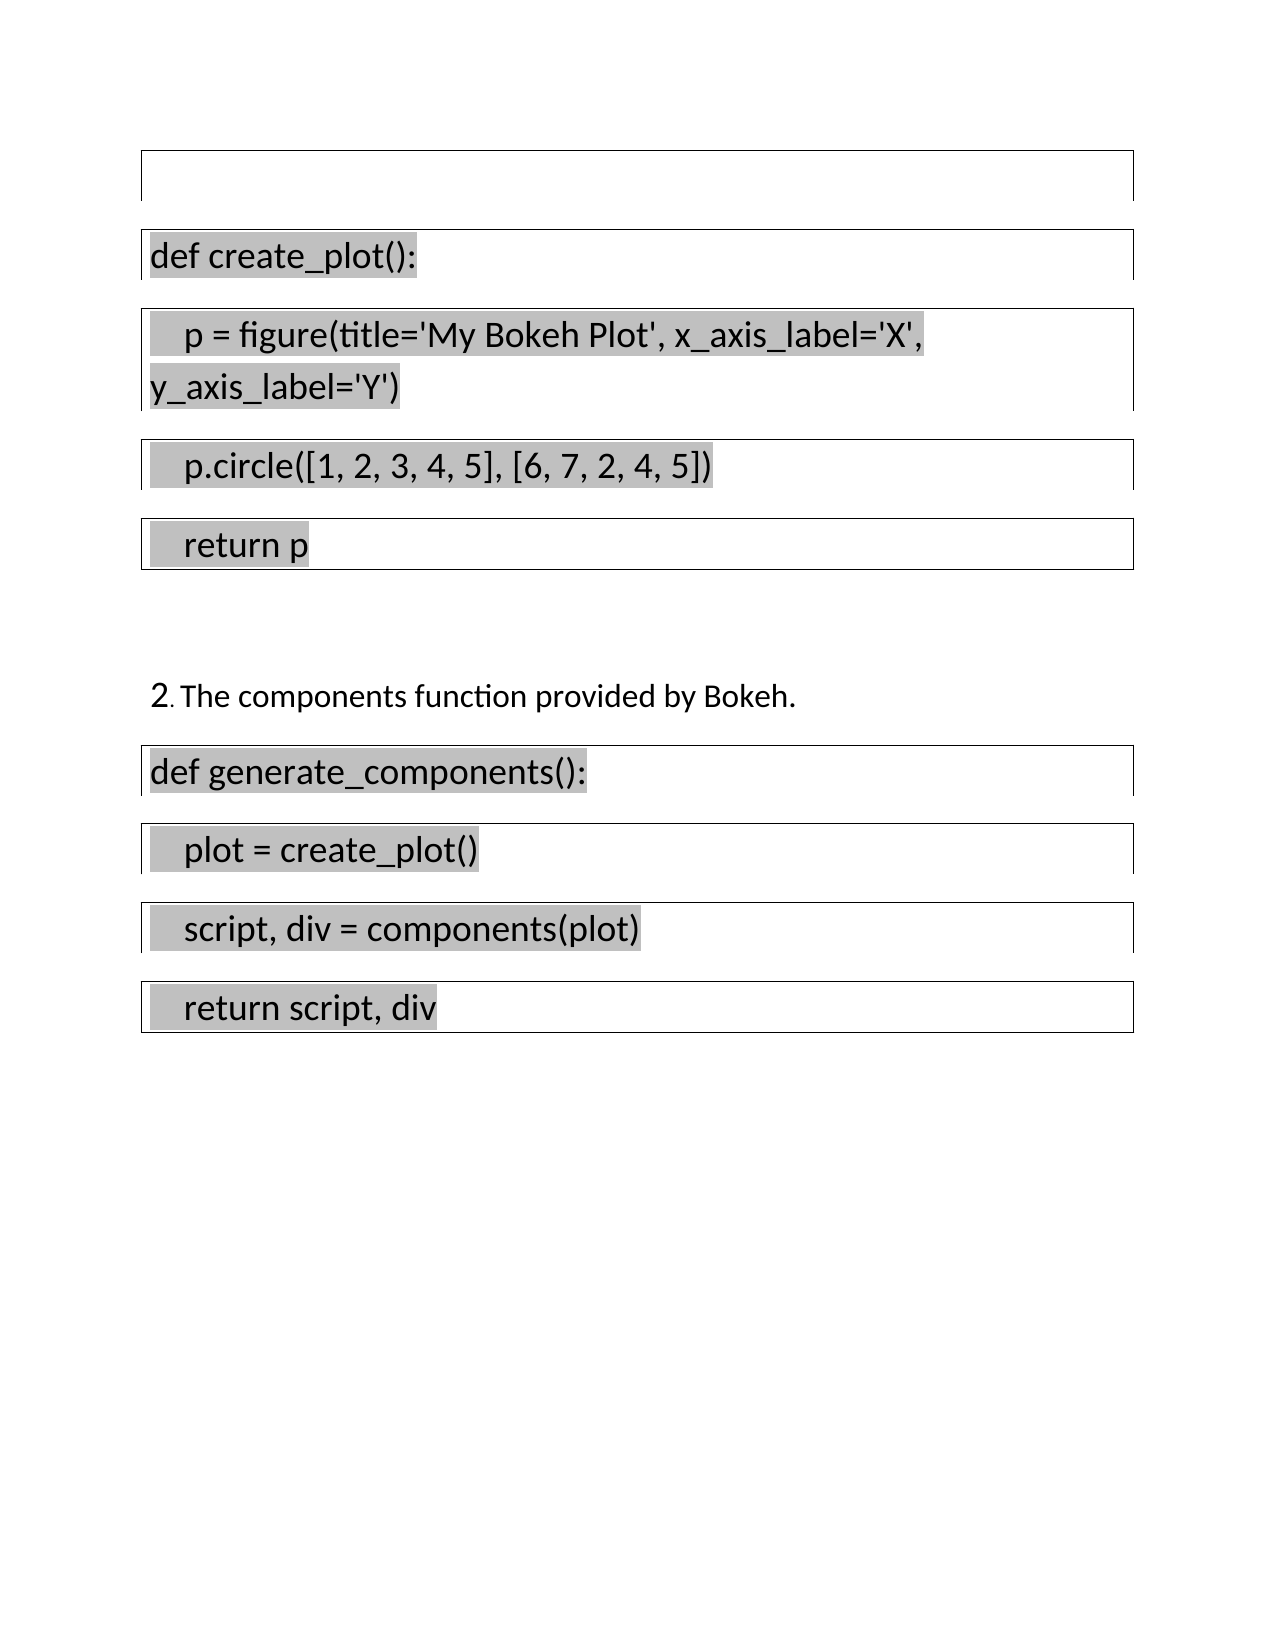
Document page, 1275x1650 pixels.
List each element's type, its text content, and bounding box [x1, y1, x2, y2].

text script, div = components(plot) [142, 903, 1133, 953]
text 2. The components function provided by Bokeh. [150, 671, 1125, 717]
text plot = create_plot() [142, 824, 1133, 874]
text p.circle([1, 2, 3, 4, 5], [6, 7, 2, 4, 5]) [142, 440, 1133, 490]
text p = figure(title='My Bokeh Plot', x_axis_label='X', y_axis_label='Y') [142, 309, 1133, 411]
text return p [142, 519, 1133, 569]
text def generate_components(): [142, 746, 1133, 796]
text def create_plot(): [142, 230, 1133, 280]
text return script, div [142, 982, 1133, 1032]
